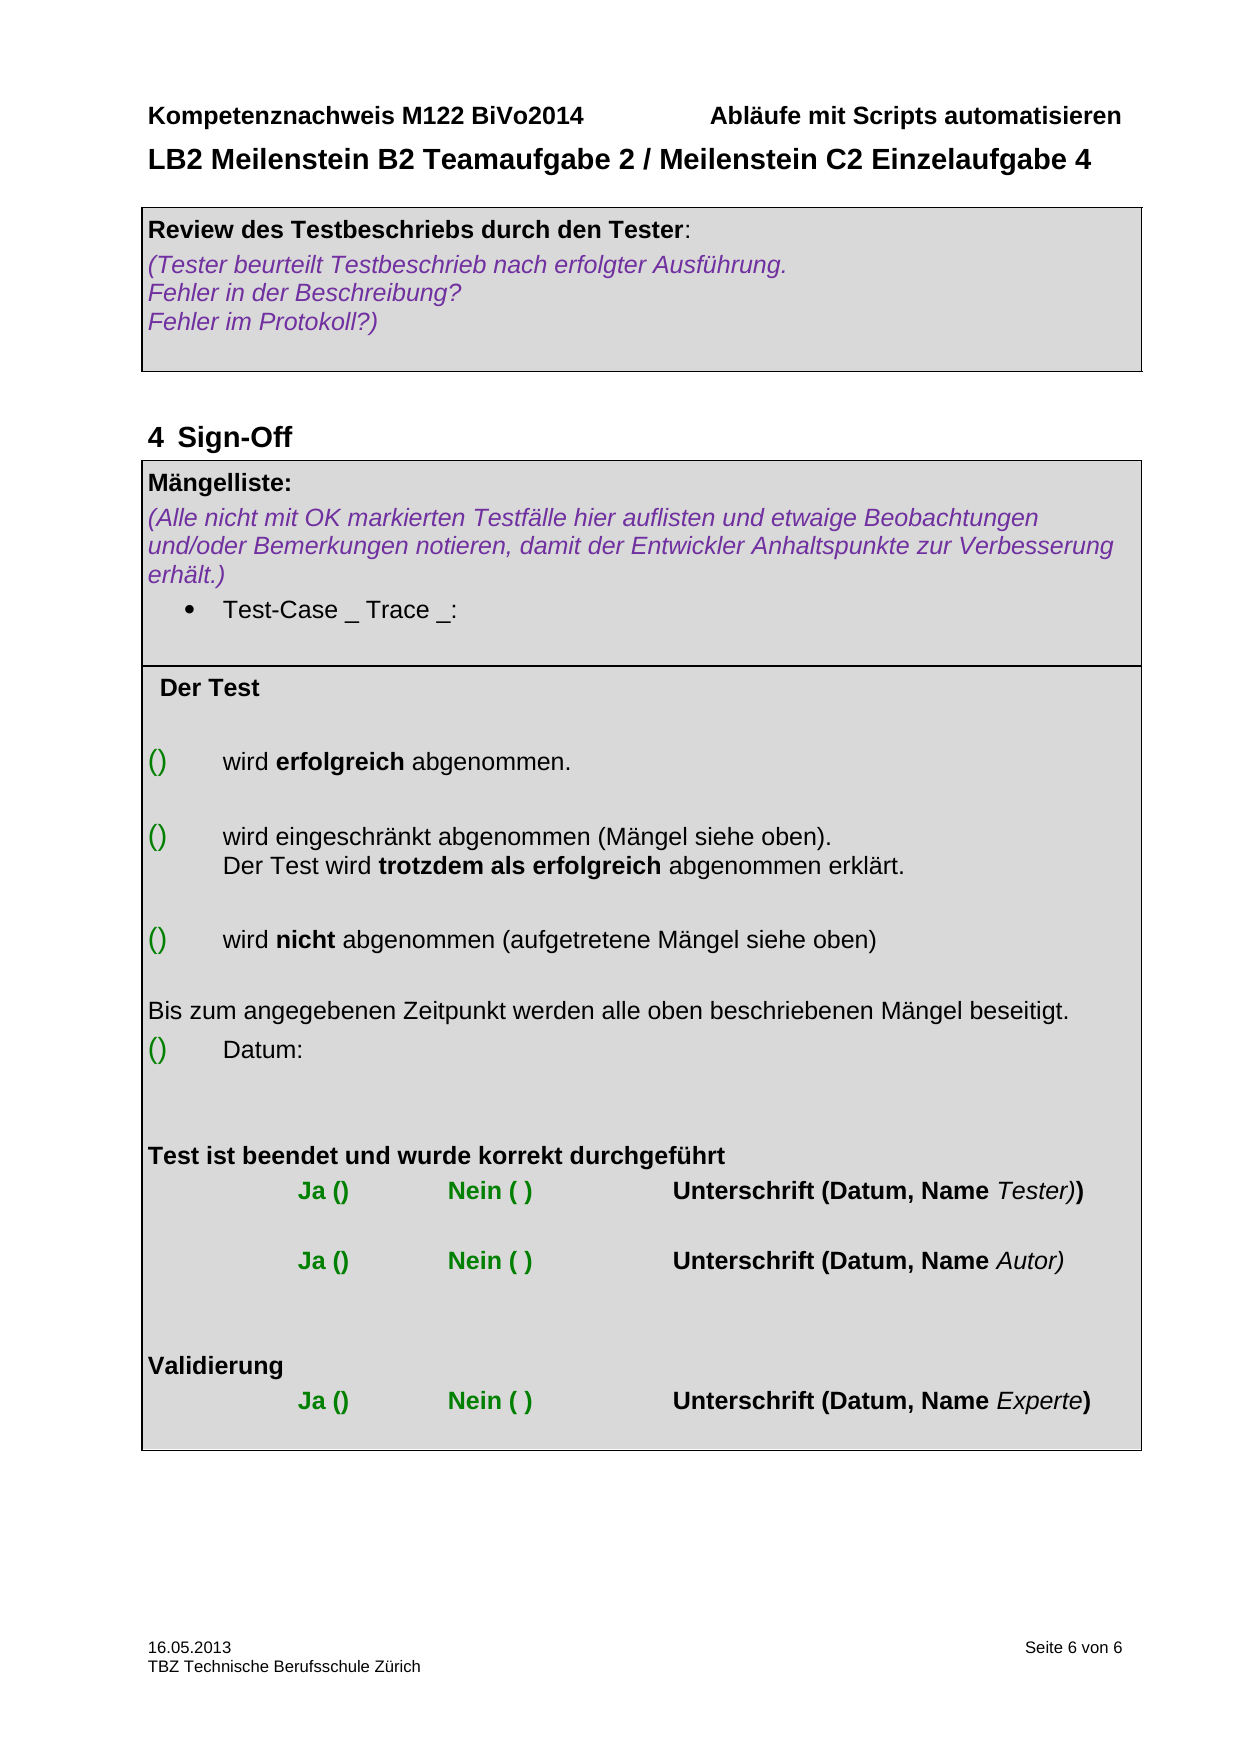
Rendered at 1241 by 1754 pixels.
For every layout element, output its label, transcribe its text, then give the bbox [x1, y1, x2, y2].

table_cell Der Test () wird erfolgreich abgenommen. () wird eingeschränkt abgenommen (Mängel siehe oben). Der Test wird trotzdem als erfolgreich abgenommen erklärt. () wird nicht abgenommen (aufgetretene Mängel siehe oben) Bis zum angegebenen Zeitpunkt werden alle oben beschriebenen Mängel beseitigt. () Datum: Test ist beendet und wurde korrekt durchgeführt Ja () Nein ( ) Unterschrift (Datum, Name Tester)) Ja () Nein ( ) Unterschrift (Datum, Name Autor) Validierung Ja () Nein ( ) Unterschrift (Datum, Name Experte) [143, 667, 1141, 1449]
subtitle Sign-Off [148, 420, 1122, 453]
table_header Review des Testbeschriebs durch den Tester: (Tester beurteilt Testbeschrieb nach erfolgter Ausführung. Fehler in der Beschreibung? Fehler im Protokoll?) [143, 208, 1141, 371]
table_header Mängelliste: (Alle nicht mit OK markierten Testfälle hier auflisten und etwaige Beobachtungen und/oder Bemerkungen notieren, damit der Entwickler Anhaltspunkte zur Verbesserung erhält.) Test-Case _ Trace _: [143, 461, 1141, 665]
